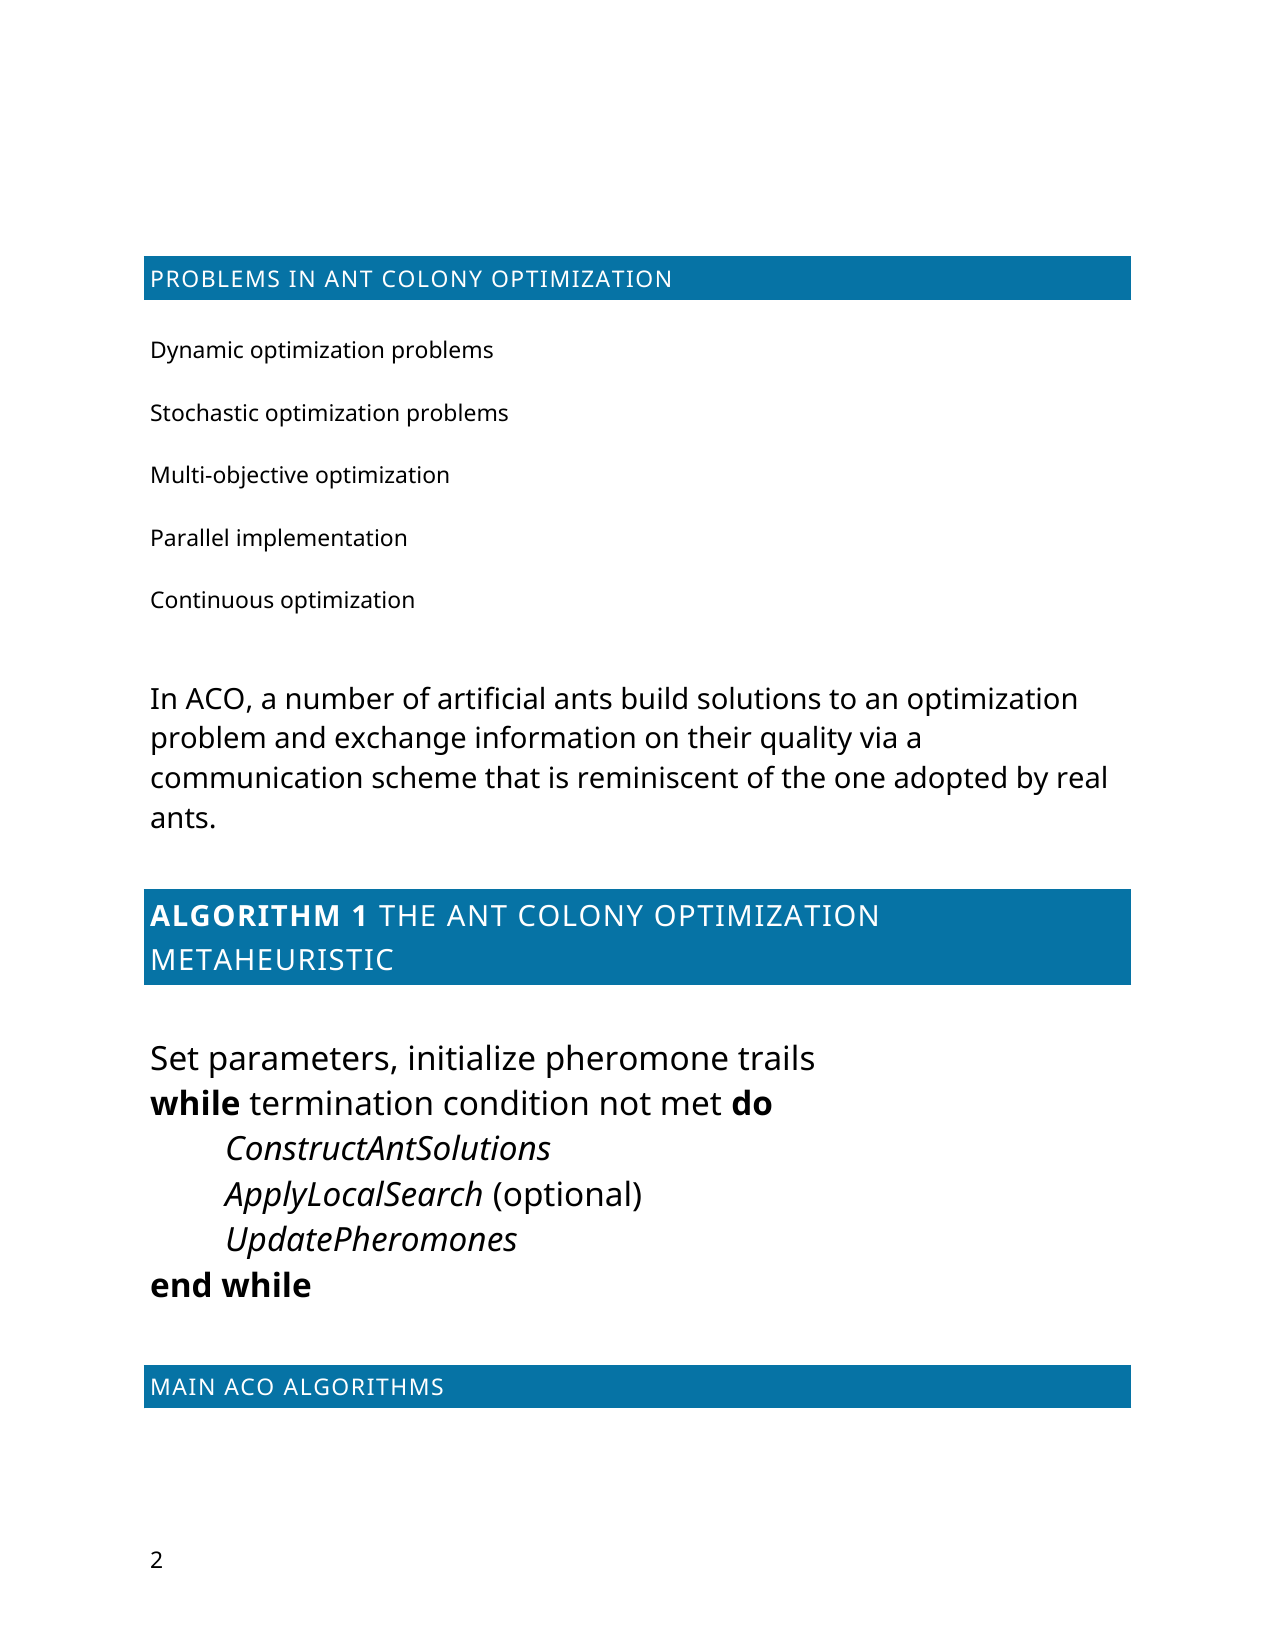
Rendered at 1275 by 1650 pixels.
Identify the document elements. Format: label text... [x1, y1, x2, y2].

subtitle Problems in ant colony optimization [150, 263, 1125, 294]
text ConstructAntSolutions [150, 1125, 1125, 1171]
text UpdatePheromones [150, 1216, 1125, 1261]
text In ACO, a number of artificial ants build solutions to an optimization problem and exchange information on their quality via a communication scheme that is reminiscent of the one adopted by real ants. [150, 678, 1125, 837]
subtitle Main ACO algorithms [150, 1371, 1125, 1402]
text Set parameters, initialize pheromone trails [150, 1034, 1125, 1080]
text Continuous optimization [150, 584, 1125, 616]
text ApplyLocalSearch (optional) [150, 1171, 1125, 1216]
text Parallel implementation [150, 522, 1125, 553]
subtitle Algorithm 1 The Ant Colony Optimization Metaheuristic [150, 895, 1125, 979]
text Stochastic optimization problems [150, 397, 1125, 428]
text while termination condition not met do [150, 1080, 1125, 1125]
text end while [150, 1261, 1125, 1307]
text Dynamic optimization problems [150, 334, 1125, 366]
text Multi-objective optimization [150, 459, 1125, 491]
